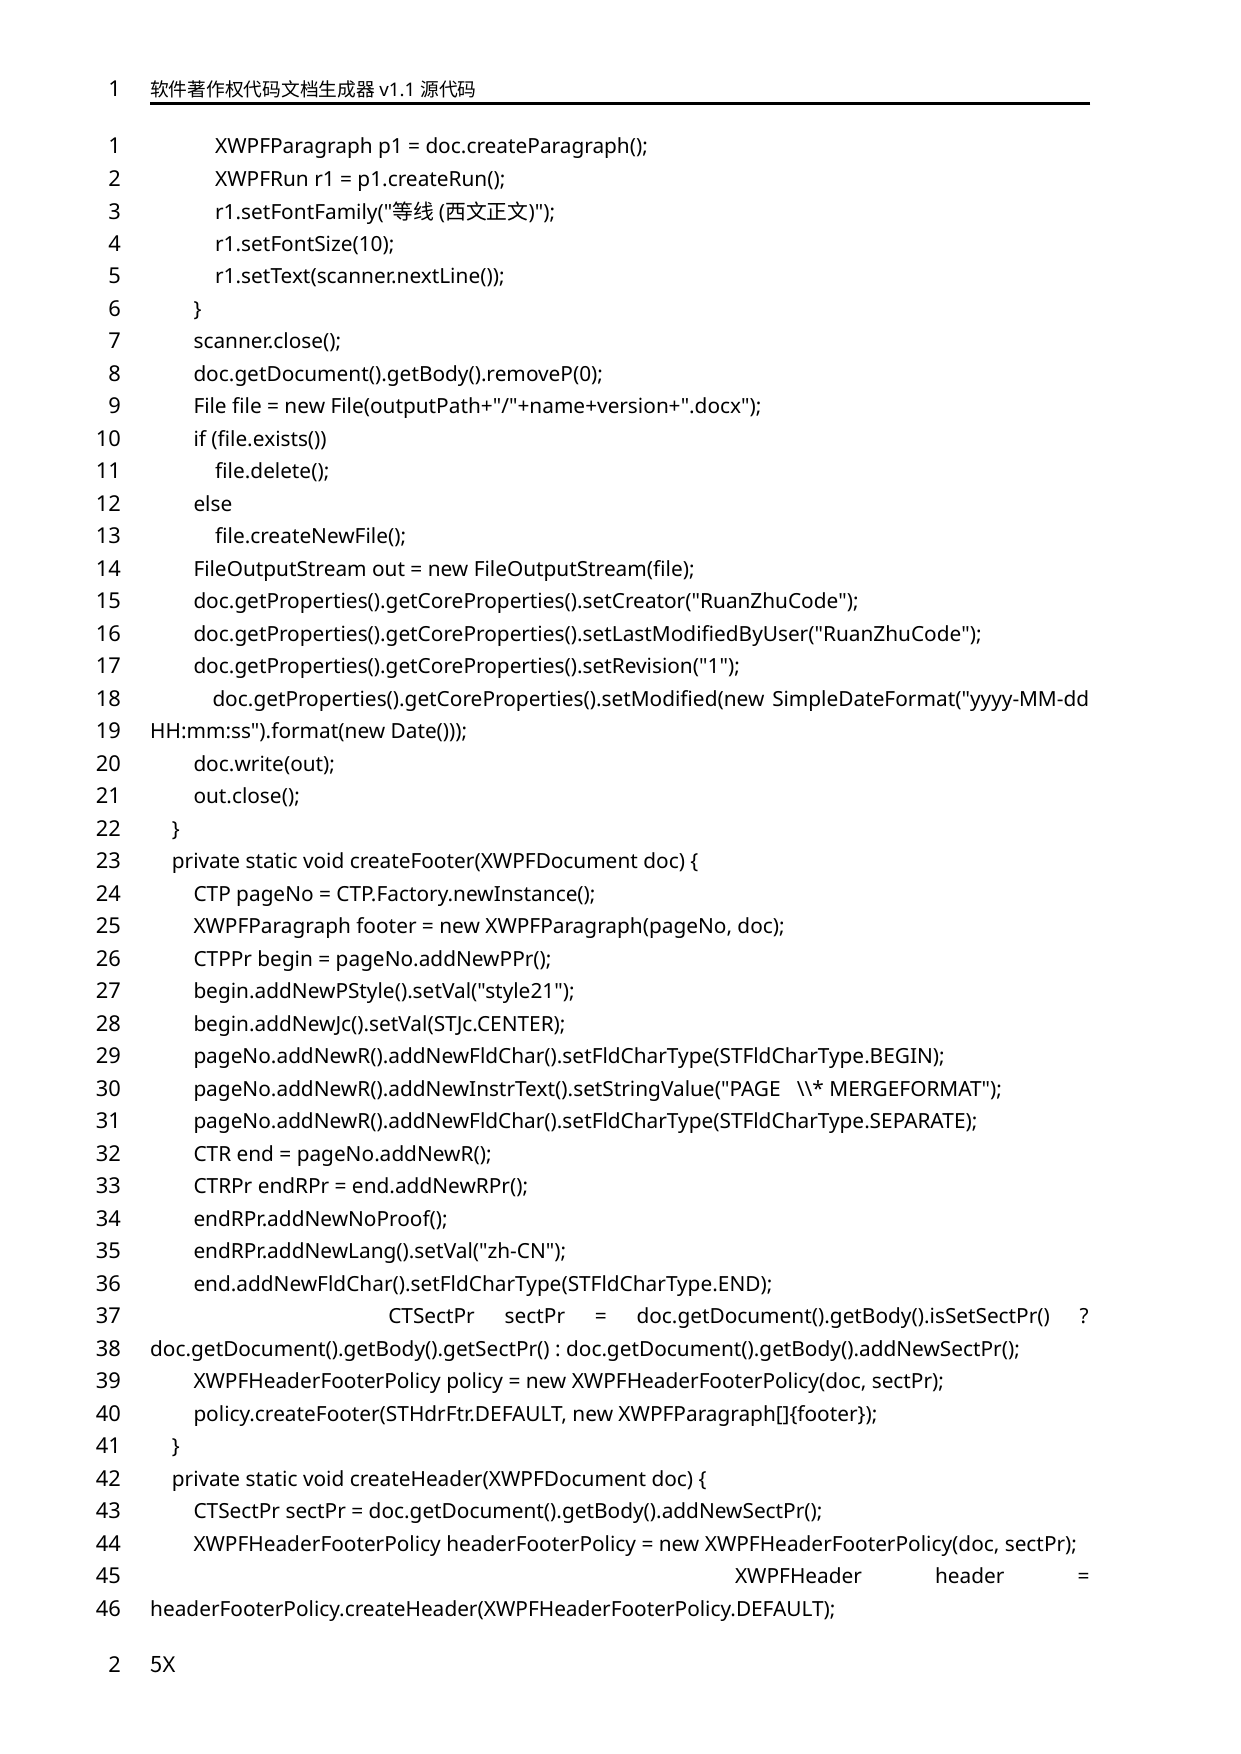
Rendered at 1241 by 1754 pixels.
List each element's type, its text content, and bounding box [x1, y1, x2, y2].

text private static void createHeader(XWPFDocument doc) { [150, 1462, 1090, 1494]
text XWPFRun r1 = p1.createRun(); [150, 162, 1090, 194]
text CTRPr endRPr = end.addNewRPr(); [150, 1169, 1090, 1202]
text } [150, 1429, 1090, 1462]
text CTP pageNo = CTP.Factory.newInstance(); [150, 877, 1090, 909]
text policy.createFooter(STHdrFtr.DEFAULT, new XWPFParagraph[]{footer}); [150, 1397, 1090, 1429]
text CTR end = pageNo.addNewR(); [150, 1137, 1090, 1169]
text } [150, 812, 1090, 844]
text r1.setFontFamily("等线 (西文正文)"); [150, 194, 1090, 227]
text private static void createFooter(XWPFDocument doc) { [150, 844, 1090, 877]
text } [150, 292, 1090, 324]
text doc.getProperties().getCoreProperties().setModified(new SimpleDateFormat("yyyy-MM-dd HH:mm:ss").format(new Date())); [150, 682, 1090, 747]
text endRPr.addNewNoProof(); [150, 1202, 1090, 1234]
text scanner.close(); [150, 324, 1090, 357]
text CTSectPr sectPr = doc.getDocument().getBody().addNewSectPr(); [150, 1494, 1090, 1527]
text XWPFHeaderFooterPolicy policy = new XWPFHeaderFooterPolicy(doc, sectPr); [150, 1364, 1090, 1397]
text FileOutputStream out = new FileOutputStream(file); [150, 552, 1090, 584]
text doc.write(out); [150, 747, 1090, 779]
text pageNo.addNewR().addNewFldChar().setFldCharType(STFldCharType.SEPARATE); [150, 1104, 1090, 1137]
text else [150, 487, 1090, 519]
text doc.getProperties().getCoreProperties().setRevision("1"); [150, 649, 1090, 682]
text XWPFHeader header = headerFooterPolicy.createHeader(XWPFHeaderFooterPolicy.DEFAULT); [150, 1559, 1090, 1624]
text file.createNewFile(); [150, 519, 1090, 552]
text doc.getProperties().getCoreProperties().setLastModifiedByUser("RuanZhuCode"); [150, 617, 1090, 649]
text pageNo.addNewR().addNewFldChar().setFldCharType(STFldCharType.BEGIN); [150, 1039, 1090, 1072]
text file.delete(); [150, 454, 1090, 487]
text doc.getDocument().getBody().removeP(0); [150, 357, 1090, 389]
text CTPPr begin = pageNo.addNewPPr(); [150, 942, 1090, 974]
text File file = new File(outputPath+"/"+name+version+".docx"); [150, 389, 1090, 422]
text end.addNewFldChar().setFldCharType(STFldCharType.END); [150, 1267, 1090, 1299]
text endRPr.addNewLang().setVal("zh-CN"); [150, 1234, 1090, 1267]
text begin.addNewJc().setVal(STJc.CENTER); [150, 1007, 1090, 1039]
text CTSectPr sectPr = doc.getDocument().getBody().isSetSectPr() ? doc.getDocument().getBody().getSectPr() : doc.getDocument().getBody().addNewSectPr(); [150, 1299, 1090, 1364]
text out.close(); [150, 779, 1090, 812]
text begin.addNewPStyle().setVal("style21"); [150, 974, 1090, 1007]
text r1.setFontSize(10); [150, 227, 1090, 259]
text XWPFHeaderFooterPolicy headerFooterPolicy = new XWPFHeaderFooterPolicy(doc, sectPr); [150, 1527, 1090, 1559]
text doc.getProperties().getCoreProperties().setCreator("RuanZhuCode"); [150, 584, 1090, 617]
text XWPFParagraph footer = new XWPFParagraph(pageNo, doc); [150, 909, 1090, 942]
text r1.setText(scanner.nextLine()); [150, 259, 1090, 292]
text XWPFParagraph p1 = doc.createParagraph(); [150, 129, 1090, 162]
text if (file.exists()) [150, 422, 1090, 454]
text pageNo.addNewR().addNewInstrText().setStringValue("PAGE \\* MERGEFORMAT"); [150, 1072, 1090, 1104]
